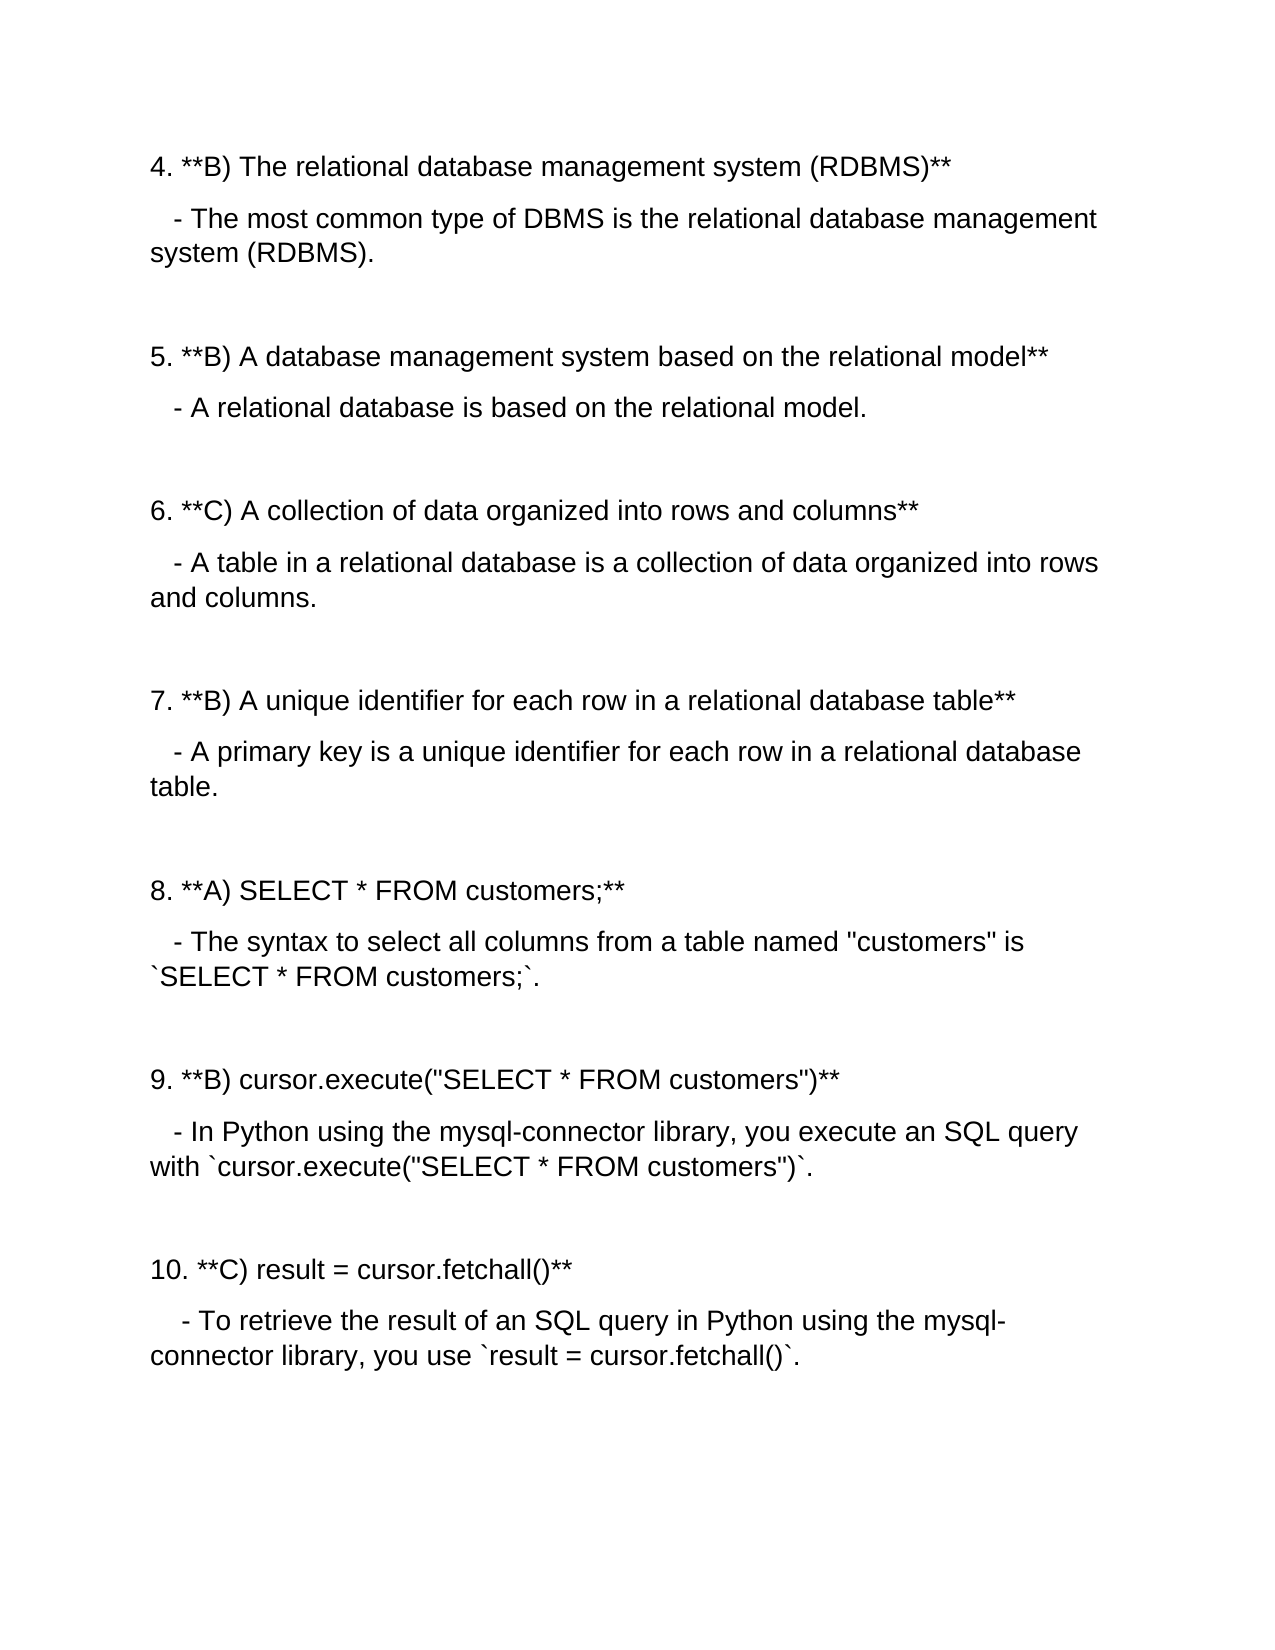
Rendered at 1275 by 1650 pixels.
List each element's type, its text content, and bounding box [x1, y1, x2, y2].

text - The most common type of DBMS is the relational database management system (RDBMS). [150, 202, 1125, 269]
text - A table in a relational database is a collection of data organized into rows and columns. [150, 546, 1125, 613]
text - To retrieve the result of an SQL query in Python using the mysql-connector library, you use `result = cursor.fetchall()`. [150, 1304, 1125, 1371]
text 8. **A) SELECT * FROM customers;** [150, 873, 1125, 906]
text 5. **B) A database management system based on the relational model** [150, 339, 1125, 372]
text 10. **C) result = cursor.fetchall()** [150, 1253, 1125, 1285]
text - The syntax to select all columns from a table named "customers" is `SELECT * FROM customers;`. [150, 925, 1125, 992]
text 4. **B) The relational database management system (RDBMS)** [150, 150, 1125, 182]
text - In Python using the mysql-connector library, you execute an SQL query with `cursor.execute("SELECT * FROM customers")`. [150, 1114, 1125, 1182]
text - A primary key is a unique identifier for each row in a relational database table. [150, 735, 1125, 803]
text 7. **B) A unique identifier for each row in a relational database table** [150, 684, 1125, 716]
text 9. **B) cursor.execute("SELECT * FROM customers")** [150, 1063, 1125, 1095]
text 6. **C) A collection of data organized into rows and columns** [150, 494, 1125, 527]
text - A relational database is based on the relational model. [150, 391, 1125, 423]
